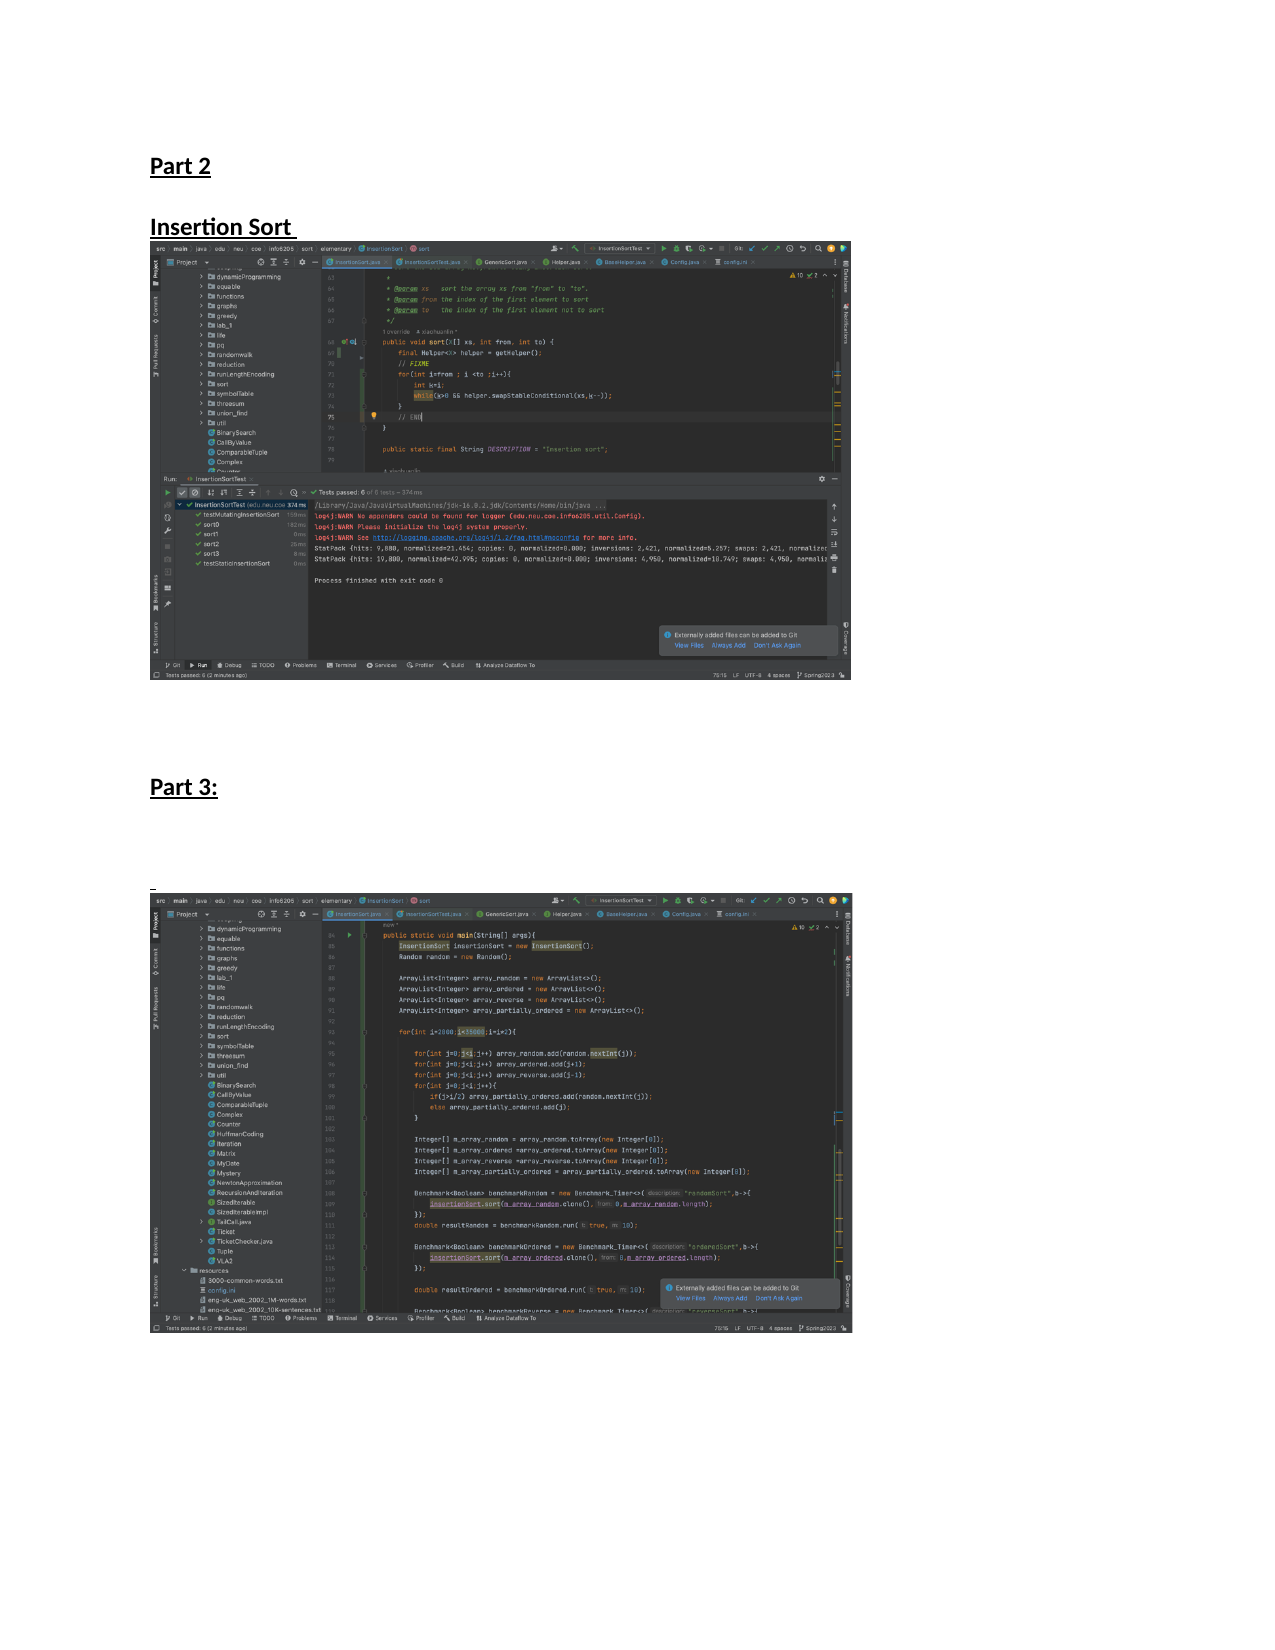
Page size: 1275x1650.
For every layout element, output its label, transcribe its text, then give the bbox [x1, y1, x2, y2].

text Part 2 [150, 150, 1125, 181]
text Part 3: [150, 771, 1125, 802]
picture [150, 241, 851, 680]
text Insertion Sort [150, 211, 1125, 242]
picture [150, 893, 853, 1333]
